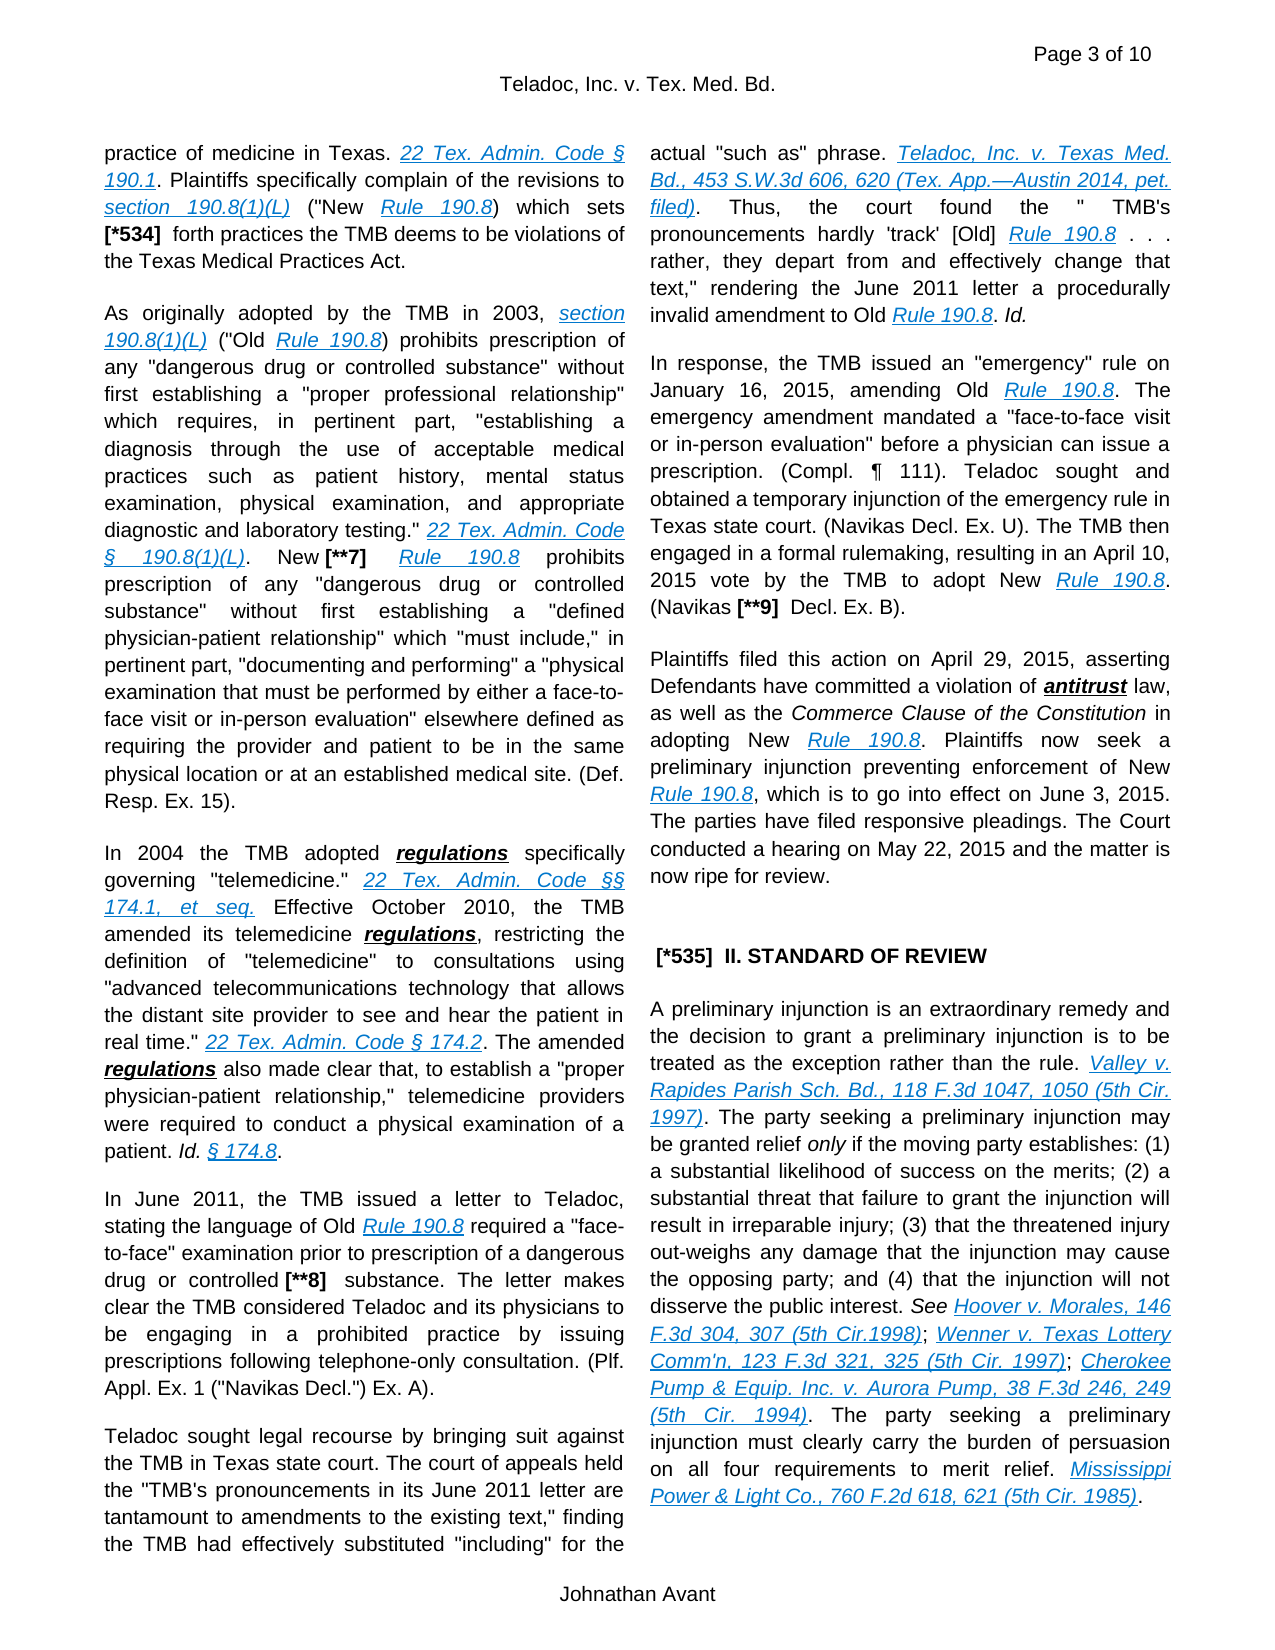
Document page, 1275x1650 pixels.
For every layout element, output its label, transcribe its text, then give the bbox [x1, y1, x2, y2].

text In June 2011, the TMB issued a letter to Teladoc, stating the language of Old Rule 190.8 required a "face-to-face" examination prior to prescription of a dangerous drug or controlled [**8] substance. The letter makes clear the TMB considered Teladoc and its physicians to be engaging in a prohibited practice by issuing prescriptions following telephone-only consultation. (Plf. Appl. Ex. 1 ("Navikas Decl.") Ex. A). [104, 1183, 625, 1400]
text In 2004 the TMB adopted regulations specifically governing "telemedicine." 22 Tex. Admin. Code §§ 174.1, et seq. Effective October 2010, the TMB amended its telemedicine regulations, restricting the definition of "telemedicine" to consultations using "advanced telecommunications technology that allows the distant site provider to see and hear the patient in real time." 22 Tex. Admin. Code § 174.2. The amended regulations also made clear that, to establish a "proper physician-patient relationship," telemedicine providers were required to conduct a physical examination of a patient. Id. § 174.8. [104, 837, 625, 1162]
text In response, the TMB issued an "emergency" rule on January 16, 2015, amending Old Rule 190.8. The emergency amendment mandated a "face-to-face visit or in-person evaluation" before a physician can issue a prescription. (Compl. ¶ 111). Teladoc sought and obtained a temporary injunction of the emergency rule in Texas state court. (Navikas Decl. Ex. U). The TMB then engaged in a formal rulemaking, resulting in an April 10, 2015 vote by the TMB to adopt New Rule 190.8. (Navikas [**9] Decl. Ex. B). [650, 348, 1171, 619]
text Plaintiffs filed this action on April 29, 2015, asserting Defendants have committed a violation of antitrust law, as well as the Commerce Clause of the Constitution in adopting New Rule 190.8. Plaintiffs now seek a preliminary injunction preventing enforcement of New Rule 190.8, which is to go into effect on June 3, 2015. The parties have filed responsive pleadings. The Court conducted a hearing on May 22, 2015 and the matter is now ripe for review. [650, 644, 1171, 887]
text Teladoc sought legal recourse by bringing suit against the TMB in Texas state court. The court of appeals held the "TMB's pronouncements in its June 2011 letter are tantamount to amendments to the existing text," finding the TMB had effectively substituted "including" for the actual "such as" phrase. Teladoc, Inc. v. Texas Med. Bd., 453 S.W.3d 606, 620 (Tex. App.—Austin 2014, pet. filed). Thus, the court found the " TMB's pronouncements hardly 'track' [Old] Rule 190.8 . . . rather, they depart from and effectively change that text," rendering the June 2011 letter a procedurally invalid amendment to Old Rule 190.8. Id. [104, 1421, 625, 1556]
text A preliminary injunction is an extraordinary remedy and the decision to grant a preliminary injunction is to be treated as the exception rather than the rule. Valley v. Rapides Parish Sch. Bd., 118 F.3d 1047, 1050 (5th Cir. 1997). The party seeking a preliminary injunction may be granted relief only if the moving party establishes: (1) a substantial likelihood of success on the merits; (2) a substantial threat that failure to grant the injunction will result in irreparable injury; (3) that the threatened injury out-weighs any damage that the injunction may cause the opposing party; and (4) that the injunction will not disserve the public interest. See Hoover v. Morales, 146 F.3d 304, 307 (5th Cir.1998); Wenner v. Texas Lottery Comm'n, 123 F.3d 321, 325 (5th Cir. 1997); Cherokee Pump & Equip. Inc. v. Aurora Pump, 38 F.3d 246, 249 (5th Cir. 1994). The party seeking a preliminary injunction must clearly carry the burden of persuasion on all four requirements to merit relief. Mississippi Power & Light Co., 760 F.2d 618, 621 (5th Cir. 1985). [650, 1100, 1171, 1397]
text As originally adopted by the TMB in 2003, section 190.8(1)(L) ("Old Rule 190.8) prohibits prescription of any "dangerous drug or controlled substance" without first establishing a "proper professional relationship" which requires, in pertinent part, "establishing a diagnosis through the use of acceptable medical practices such as patient history, mental status examination, physical examination, and appropriate diagnostic and laboratory testing." 22 Tex. Admin. Code § 190.8(1)(L). New [**7] Rule 190.8 prohibits prescription of any "dangerous drug or controlled substance" without first establishing a "defined physician-patient relationship" which "must include," in pertinent part, "documenting and performing" a "physical examination that must be performed by either a face-to-face visit or in-person evaluation" elsewhere defined as requiring the provider and patient to be in the same physical location or at an established medical site. (Def. Resp. Ex. 15). [104, 298, 625, 812]
text [*535] II. STANDARD OF REVIEW [650, 912, 1171, 968]
text Teladoc sought legal recourse by bringing suit against the TMB in Texas state court. The court of appeals held the "TMB's pronouncements in its June 2011 letter are tantamount to amendments to the existing text," finding the TMB had effectively substituted "including" for the actual "such as" phrase. Teladoc, Inc. v. Texas Med. Bd., 453 S.W.3d 606, 620 (Tex. App.—Austin 2014, pet. filed). Thus, the court found the " TMB's pronouncements hardly 'track' [Old] Rule 190.8 . . . rather, they depart from and effectively change that text," rendering the June 2011 letter a procedurally invalid amendment to Old Rule 190.8. Id. [650, 190, 1171, 327]
